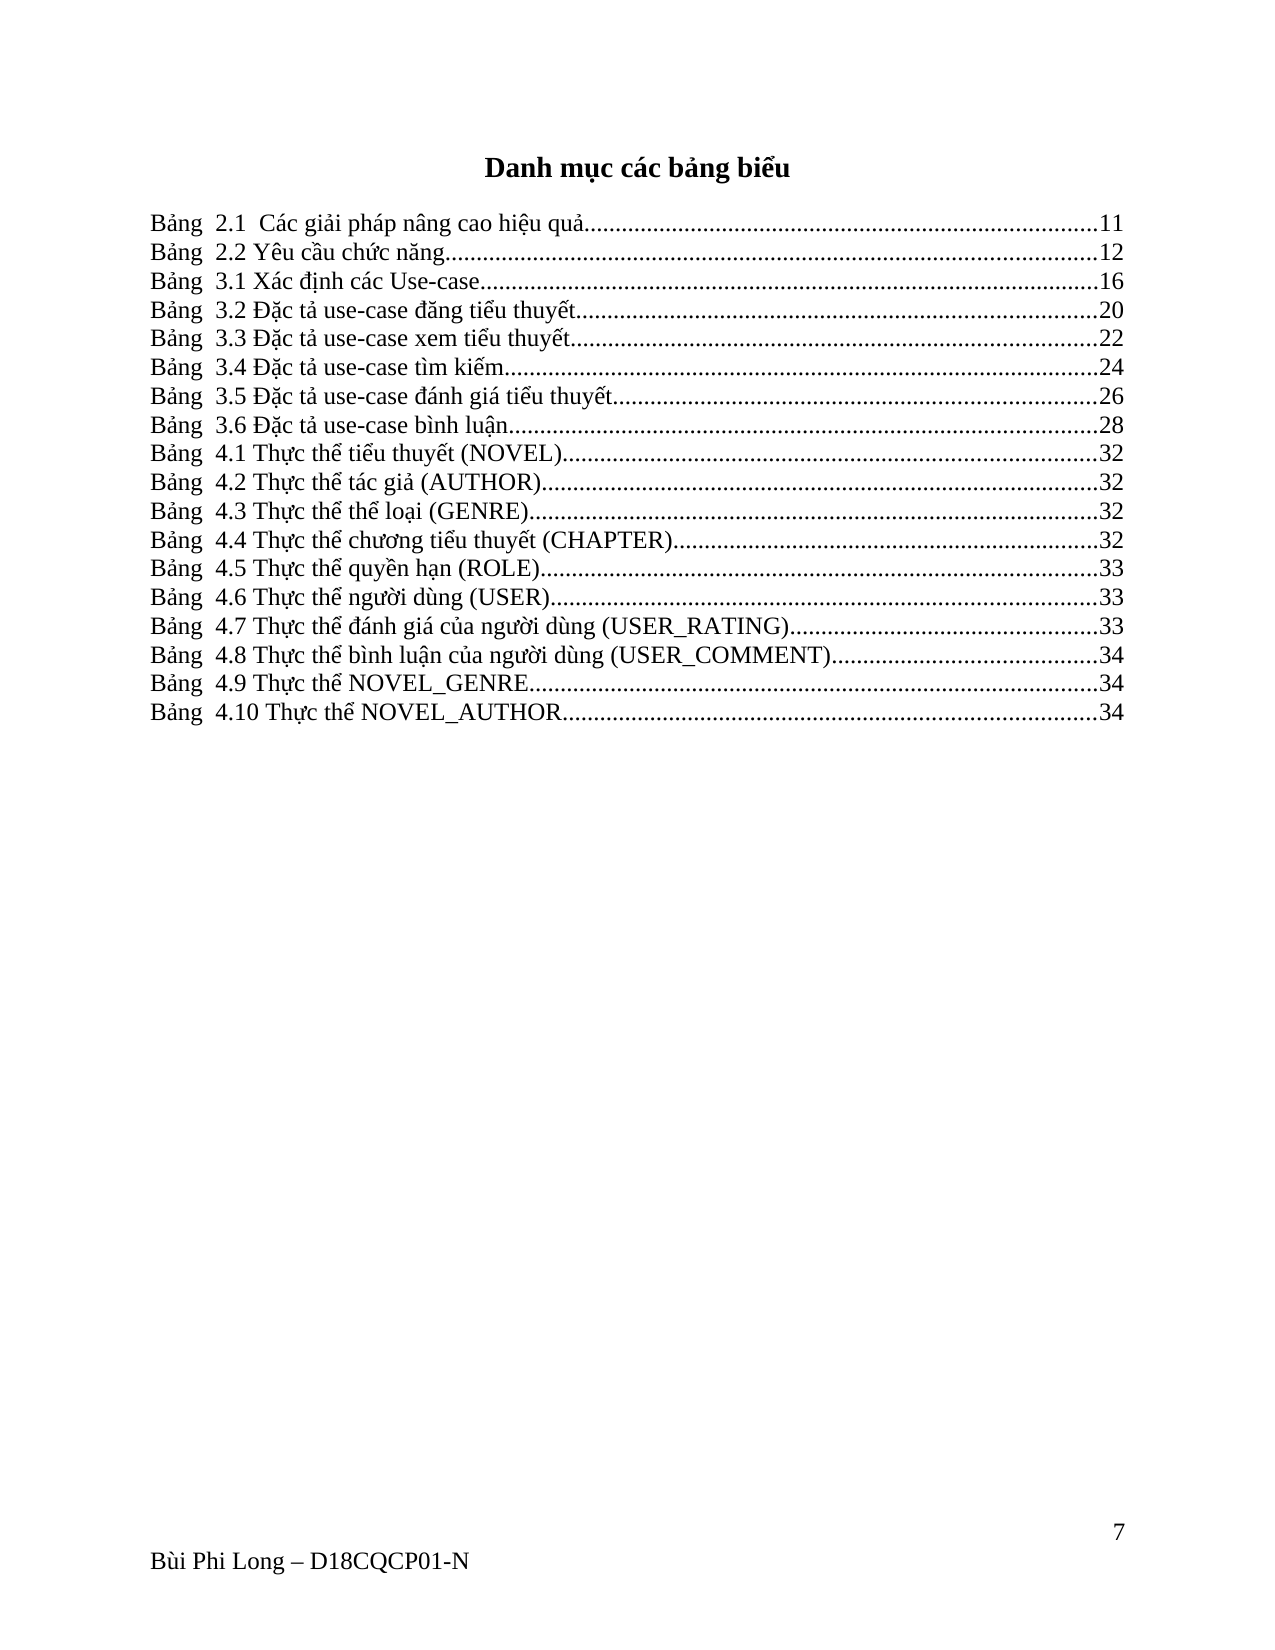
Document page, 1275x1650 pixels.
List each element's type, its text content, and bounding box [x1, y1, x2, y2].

text Bảng 4.10 Thực thể NOVEL_AUTHOR 34 [150, 697, 1125, 726]
text Bảng 3.6 Đặc tả use-case bình luận 28 [150, 410, 1125, 438]
text Bảng 4.7 Thực thể đánh giá của người dùng (USER_RATING) 33 [150, 611, 1125, 640]
text Bảng 3.3 Đặc tả use-case xem tiểu thuyết 22 [150, 323, 1125, 352]
text Bảng 4.9 Thực thể NOVEL_GENRE 34 [150, 668, 1125, 697]
subtitle Danh mục các bảng biểu [150, 150, 1125, 183]
text Bảng 3.1 Xác định các Use-case 16 [150, 266, 1125, 295]
text Bảng 4.6 Thực thể người dùng (USER) 33 [150, 582, 1125, 611]
text Bảng 4.2 Thực thể tác giả (AUTHOR) 32 [150, 467, 1125, 496]
text Bảng 2.1 Các giải pháp nâng cao hiệu quả 11 [150, 208, 1125, 237]
text Bảng 3.2 Đặc tả use-case đăng tiểu thuyết 20 [150, 295, 1125, 323]
text Bảng 3.5 Đặc tả use-case đánh giá tiểu thuyết 26 [150, 381, 1125, 410]
text Bảng 4.5 Thực thể quyền hạn (ROLE) 33 [150, 553, 1125, 582]
text Bảng 2.2 Yêu cầu chức năng 12 [150, 237, 1125, 266]
text Bảng 4.8 Thực thể bình luận của người dùng (USER_COMMENT) 34 [150, 640, 1125, 668]
text Bảng 4.3 Thực thể thể loại (GENRE) 32 [150, 496, 1125, 525]
text Bảng 4.4 Thực thể chương tiểu thuyết (CHAPTER) 32 [150, 525, 1125, 553]
text Bảng 3.4 Đặc tả use-case tìm kiếm 24 [150, 352, 1125, 381]
text Bảng 4.1 Thực thể tiểu thuyết (NOVEL) 32 [150, 438, 1125, 467]
